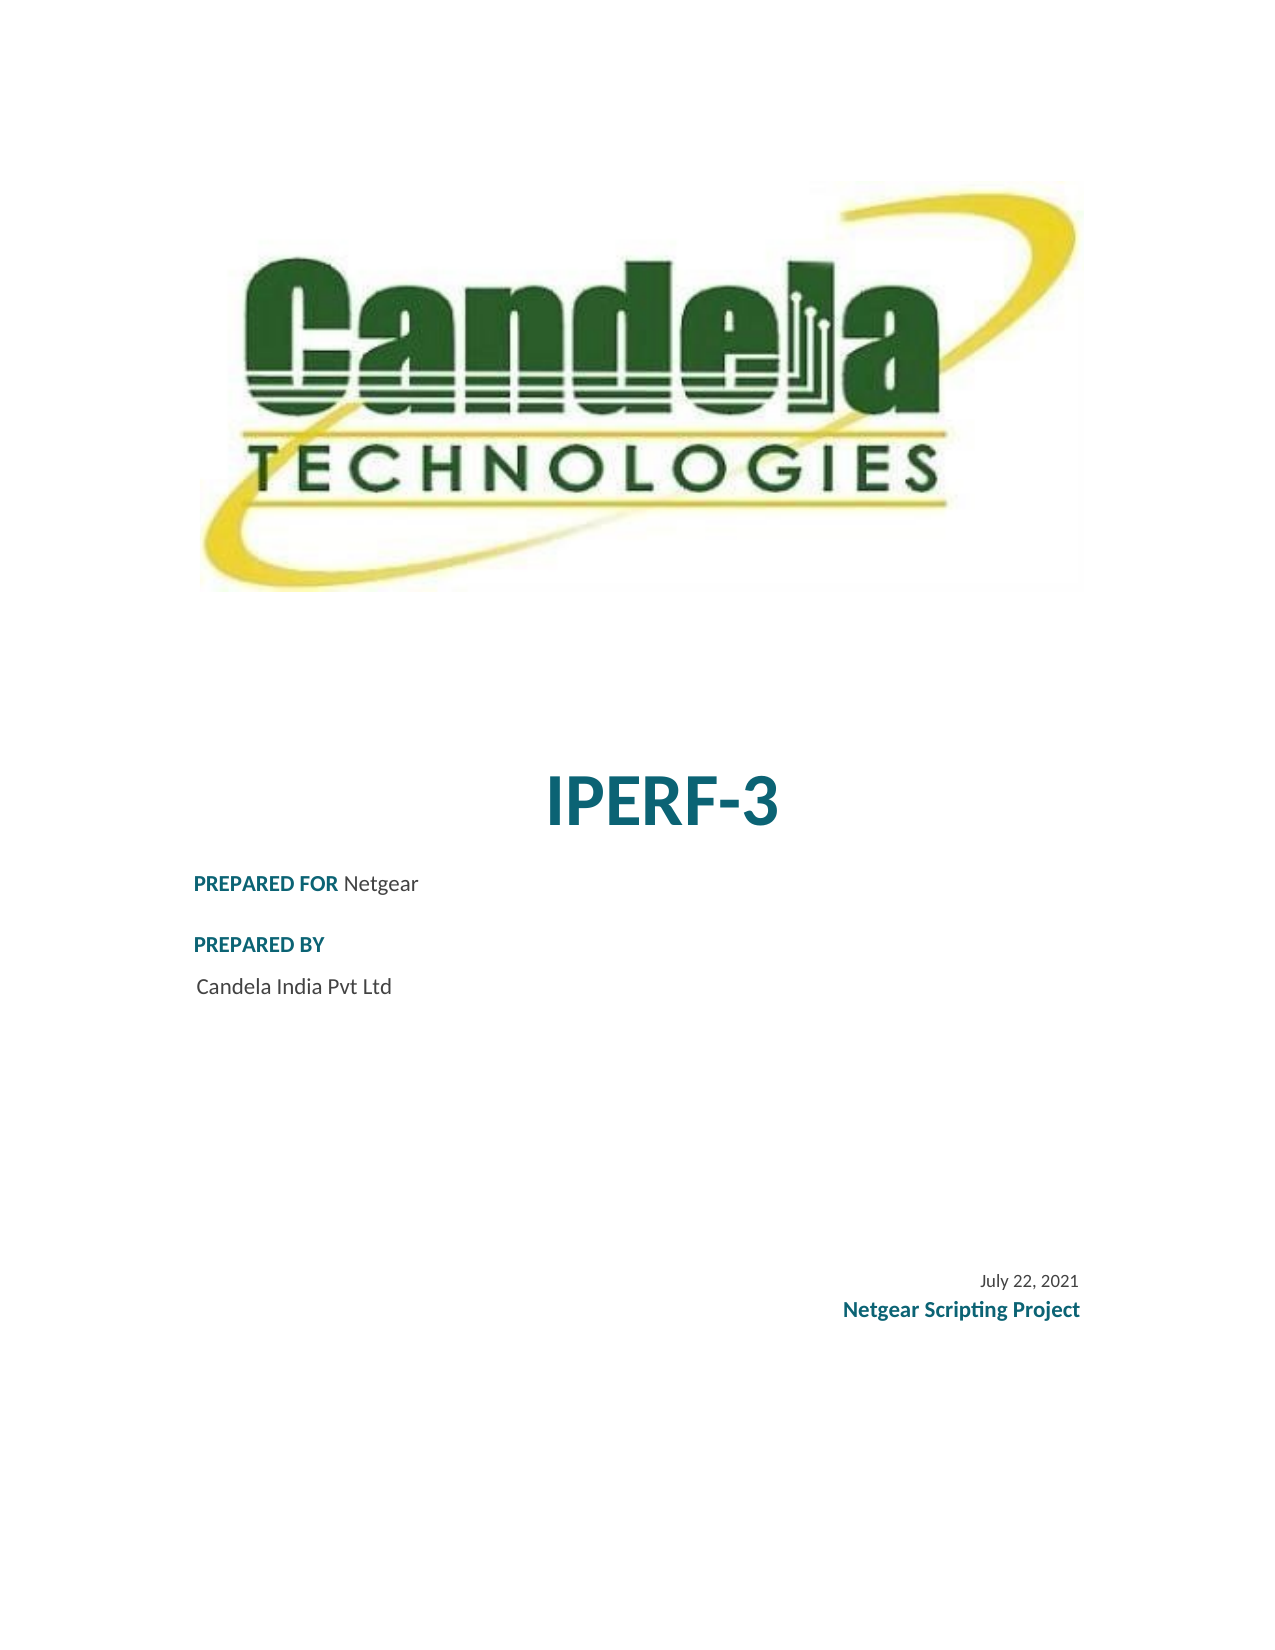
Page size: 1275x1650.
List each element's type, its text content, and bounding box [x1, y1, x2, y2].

text IPERF-3 [196, 752, 1128, 844]
text PREPARED FOR Netgear [193, 869, 1128, 898]
text July 22, 2021 [195, 1269, 1079, 1292]
text PREPARED BY [193, 931, 1128, 959]
text Netgear Scripting Project [195, 1295, 1080, 1323]
picture [199, 181, 1084, 592]
text Candela India Pvt Ltd [196, 972, 1128, 1000]
